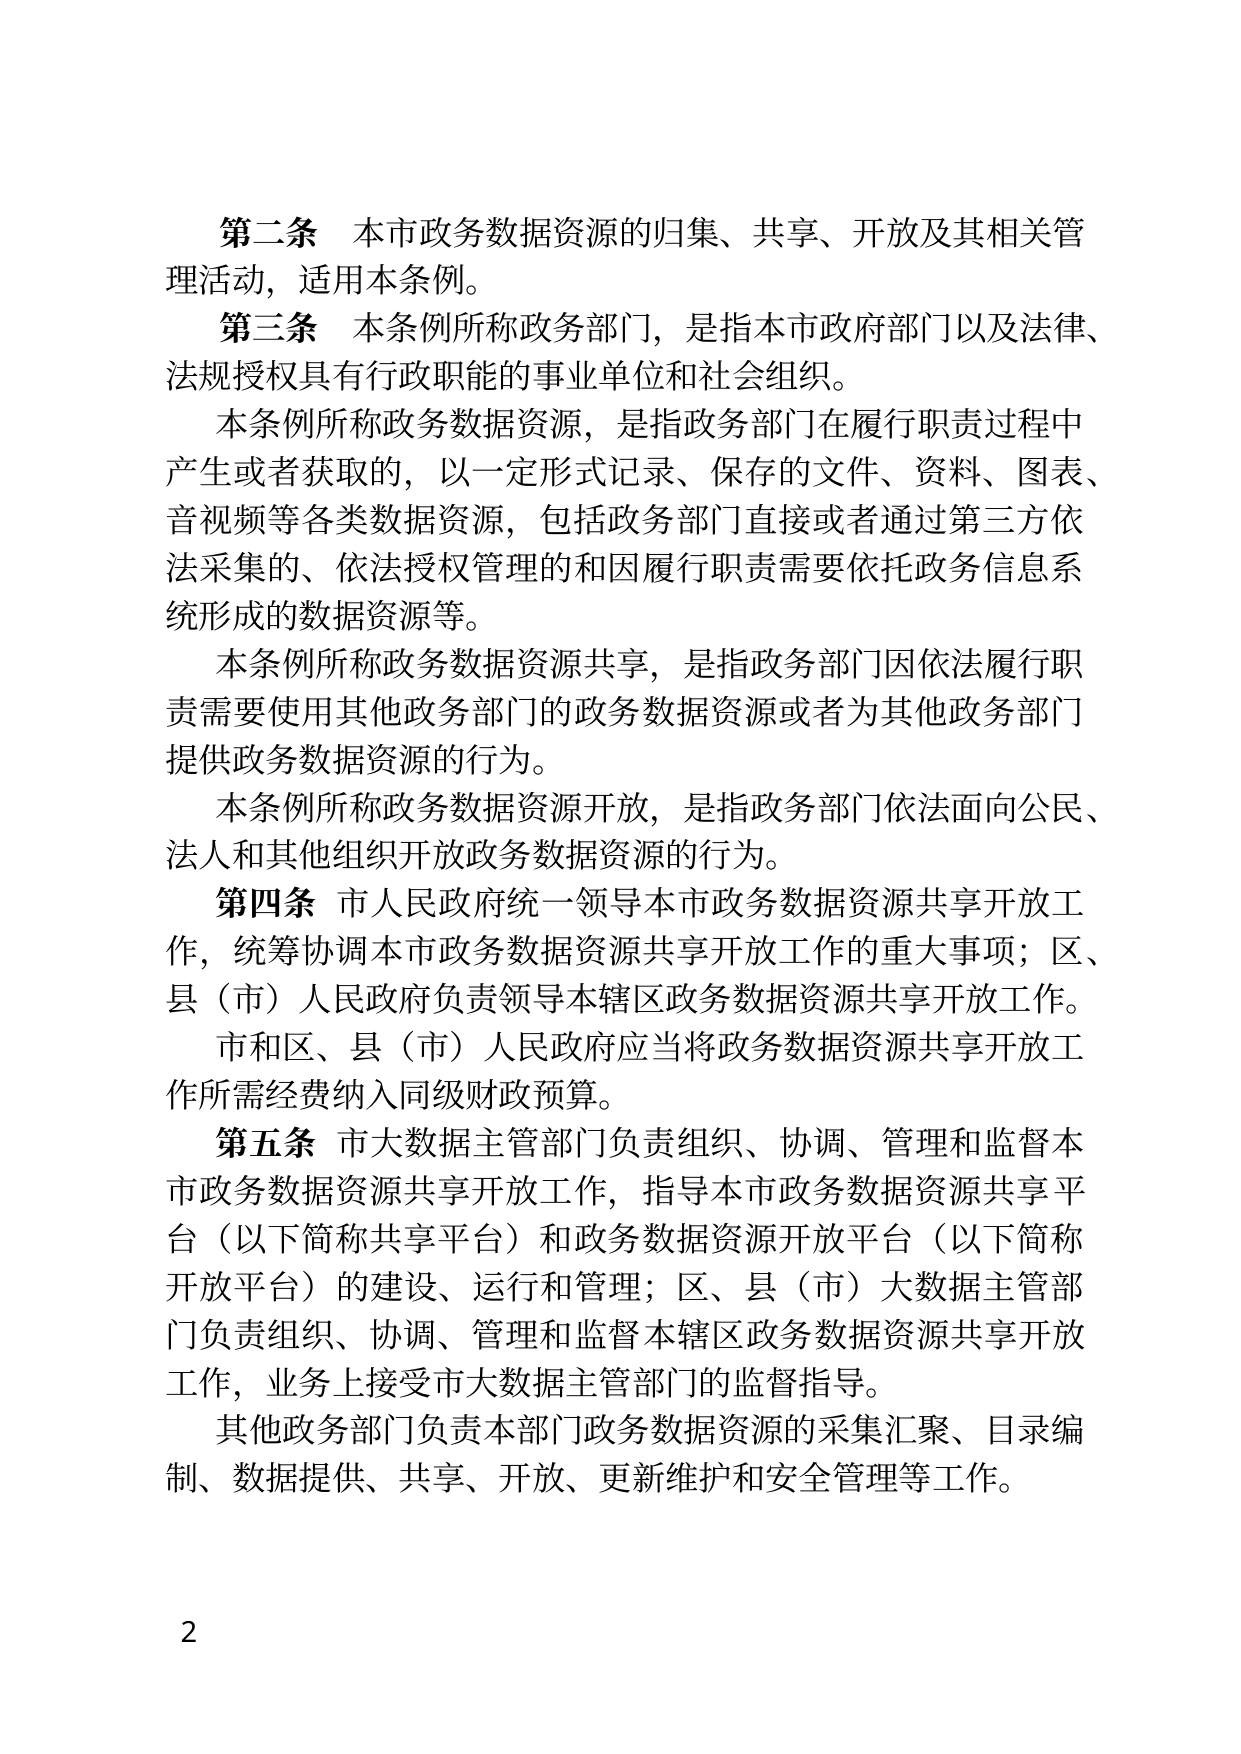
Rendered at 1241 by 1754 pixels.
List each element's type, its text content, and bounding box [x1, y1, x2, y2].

text 本条例所称政务数据资源开放，是指政务部门依法面向公民、法人和其他组织开放政务数据资源的行为。 [165, 782, 1087, 877]
text 第四条 市人民政府统一领导本市政务数据资源共享开放工作，统筹协调本市政务数据资源共享开放工作的重大事项；区、县（市）人民政府负责领导本辖区政务数据资源共享开放工作。 [165, 877, 1087, 1021]
text 其他政务部门负责本部门政务数据资源的采集汇聚、目录编制、数据提供、共享、开放、更新维护和安全管理等工作。 [165, 1404, 1087, 1500]
text 第二条 本市政务数据资源的归集、共享、开放及其相关管理活动，适用本条例。 [165, 207, 1087, 302]
text 本条例所称政务数据资源，是指政务部门在履行职责过程中产生或者获取的，以一定形式记录、保存的文件、资料、图表、音视频等各类数据资源，包括政务部门直接或者通过第三方依法采集的、依法授权管理的和因履行职责需要依托政务信息系统形成的数据资源等。 [165, 398, 1087, 638]
text 第五条 市大数据主管部门负责组织、协调、管理和监督本市政务数据资源共享开放工作，指导本市政务数据资源共享平台（以下简称共享平台）和政务数据资源开放平台（以下简称开放平台）的建设、运行和管理；区、县（市）大数据主管部门负责组织、协调、管理和监督本辖区政务数据资源共享开放工作，业务上接受市大数据主管部门的监督指导。 [165, 1117, 1087, 1404]
text 第三条 本条例所称政务部门，是指本市政府部门以及法律、法规授权具有行政职能的事业单位和社会组织。 [165, 302, 1087, 398]
text 市和区、县（市）人民政府应当将政务数据资源共享开放工作所需经费纳入同级财政预算。 [165, 1021, 1087, 1117]
text 本条例所称政务数据资源共享，是指政务部门因依法履行职责需要使用其他政务部门的政务数据资源或者为其他政务部门提供政务数据资源的行为。 [165, 638, 1087, 782]
